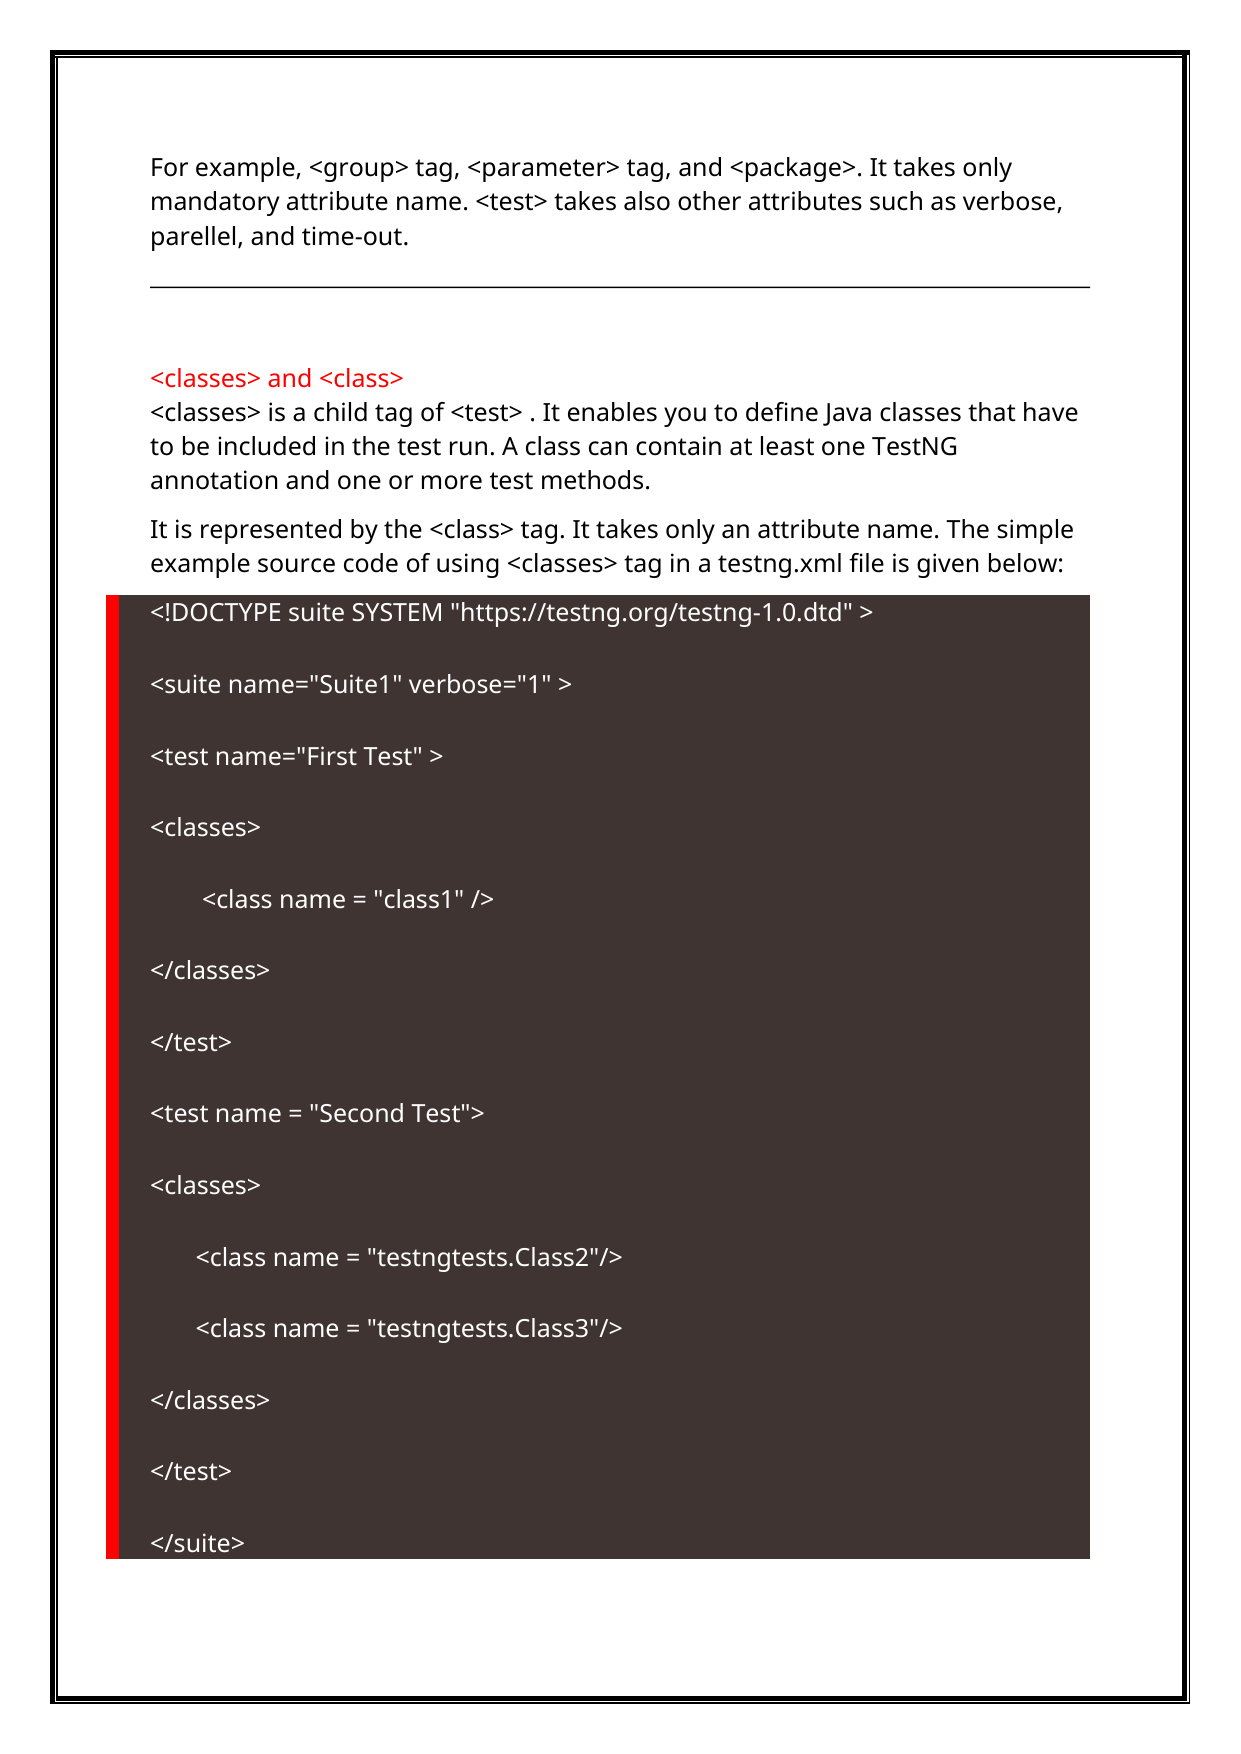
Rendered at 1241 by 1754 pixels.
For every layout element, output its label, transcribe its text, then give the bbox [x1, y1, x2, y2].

subtitle <classes> and <class> [150, 361, 1090, 395]
text For example, <group> tag, <parameter> tag, and <package>. It takes only mandatory attribute name. <test> takes also other attributes such as verbose, parellel, and time-out. [150, 150, 1090, 252]
text It is represented by the <class> tag. It takes only an attribute name. The simple example source code of using <classes> tag in a testng.xml file is given below: [150, 512, 1090, 580]
text <classes> is a child tag of <test> . It enables you to define Java classes that have to be included in the test run. A class can contain at least one TestNG annotation and one or more test methods. [150, 395, 1090, 497]
text <test name="First Test" > [119, 738, 1090, 772]
text <suite name="Suite1" verbose="1" > [119, 667, 1090, 701]
text </classes> [119, 953, 1090, 987]
text </classes> [119, 1382, 1090, 1416]
text <test name = "Second Test"> [119, 1096, 1090, 1130]
text <class name = "testngtests.Class2"/> [119, 1239, 1090, 1273]
text <class name = "class1" /> [119, 881, 1090, 915]
text <class name = "testngtests.Class3"/> [119, 1311, 1090, 1345]
text <classes> [119, 1168, 1090, 1202]
text </suite> [119, 1525, 1090, 1559]
text </test> [119, 1454, 1090, 1488]
text </test> [119, 1024, 1090, 1058]
text <!DOCTYPE suite SYSTEM "https://testng.org/testng-1.0.dtd" > [119, 595, 1090, 629]
text <classes> [119, 810, 1090, 844]
